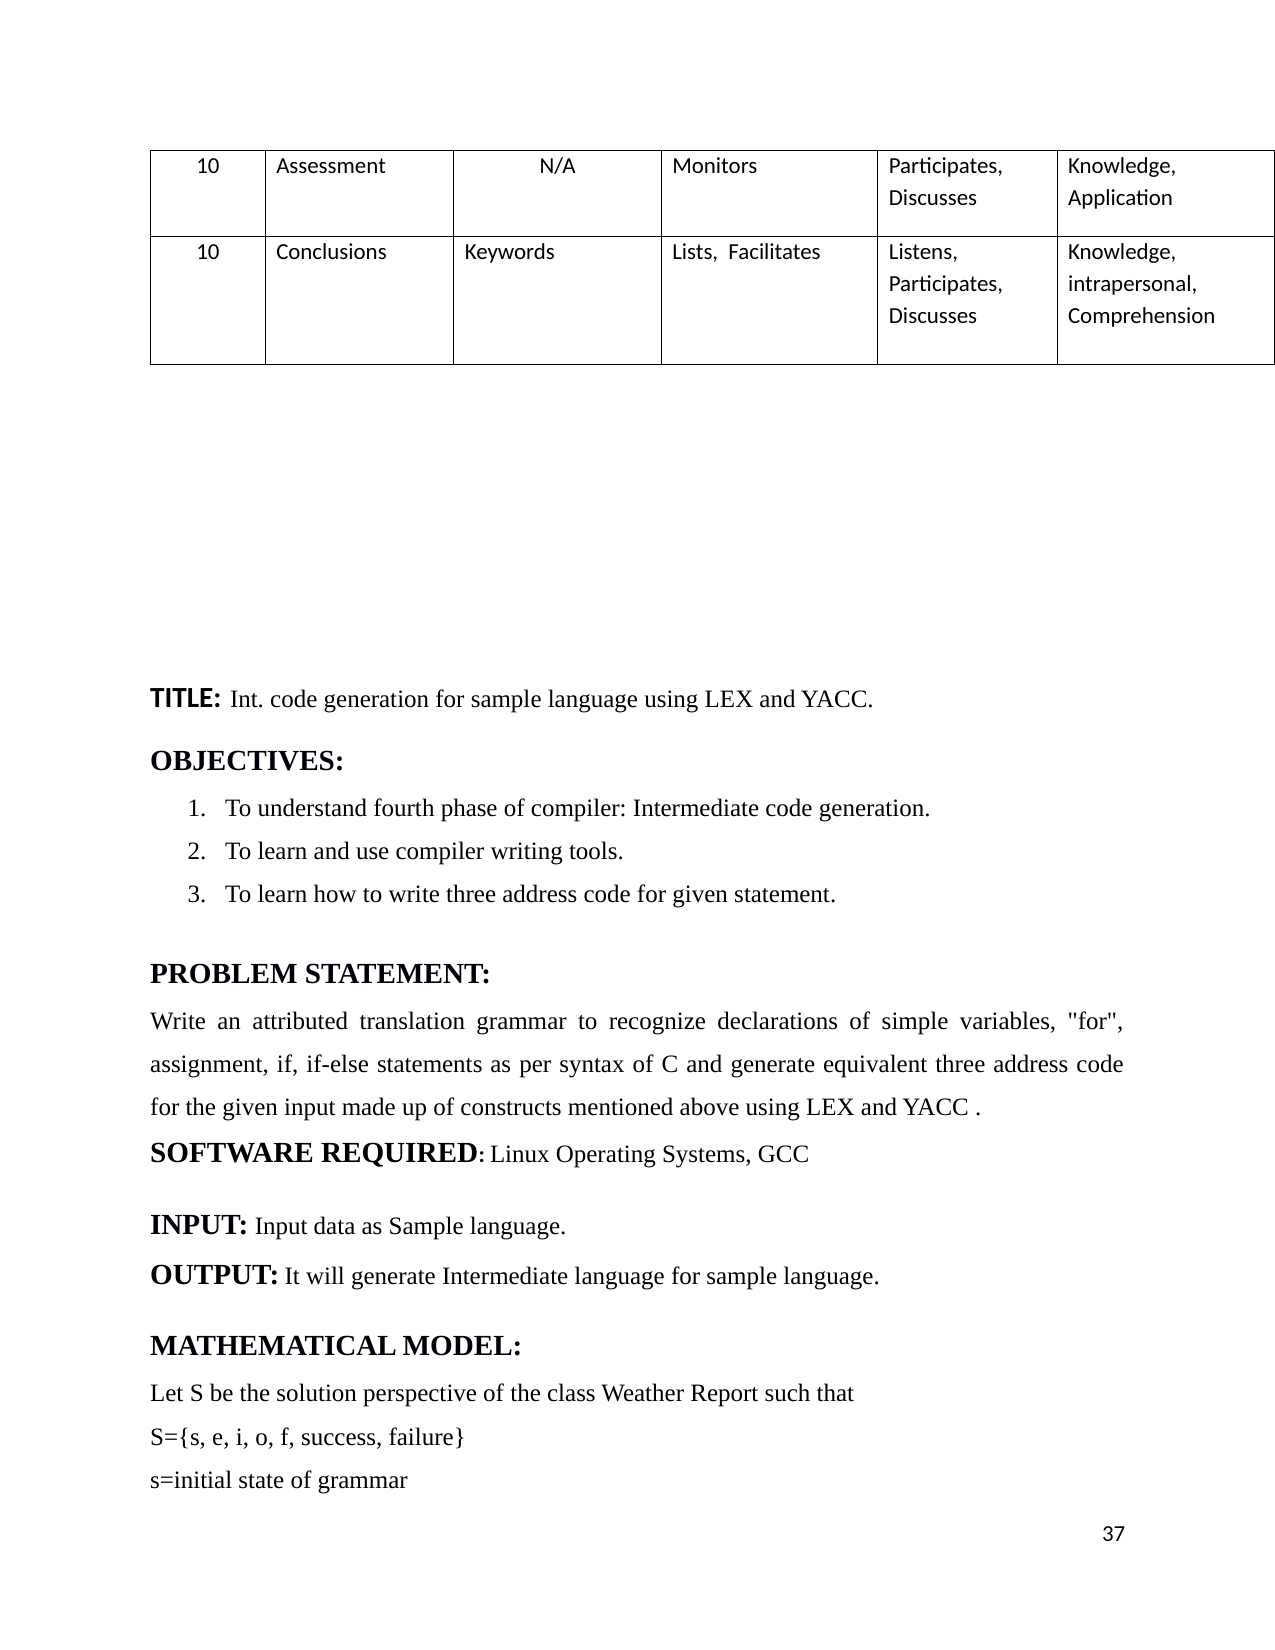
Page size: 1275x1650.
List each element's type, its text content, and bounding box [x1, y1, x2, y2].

list To learn how to write three address code for given statement. [187, 879, 1125, 908]
table_cell N/A [454, 151, 661, 236]
text OBJECTIVES: [150, 743, 1125, 776]
text S={s, e, i, o, f, success, failure} [150, 1422, 1125, 1450]
table_cell 10 [151, 151, 265, 236]
text INPUT: Input data as Sample language. [150, 1207, 1125, 1240]
table_cell 10 [151, 237, 265, 364]
table_cell Knowledge, intrapersonal, Comprehension [1058, 237, 1274, 364]
table_cell Keywords [454, 237, 661, 364]
text Let S be the solution perspective of the class Weather Report such that [150, 1378, 1125, 1407]
text MATHEMATICAL MODEL: [150, 1328, 1125, 1362]
text Write an attributed translation grammar to recognize declarations of simple variables, "for", assignment, if, if-else statements as per syntax of C and generate equivalent three address code for the given input made up of constructs mentioned above using LEX and YACC . [150, 1006, 1125, 1121]
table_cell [878, 151, 1057, 236]
text s=initial state of grammar [150, 1465, 1125, 1493]
text OUTPUT: It will generate Intermediate language for sample language. [150, 1257, 1125, 1291]
table_cell Lists, Facilitates [662, 237, 877, 364]
table_cell Assessment [266, 151, 453, 236]
list To learn and use compiler writing tools. [187, 836, 1125, 865]
list To understand fourth phase of compiler: Intermediate code generation. [187, 793, 1125, 822]
text SOFTWARE REQUIRED: Linux Operating Systems, GCC [150, 1136, 1125, 1169]
table_cell Monitors [662, 151, 877, 236]
table_cell Knowledge, Application [1058, 151, 1274, 236]
text TITLE: Int. code generation for sample language using LEX and YACC. [150, 679, 1125, 715]
table_cell Listens, Participates, Discusses [878, 237, 1057, 364]
table_cell Conclusions [266, 237, 453, 364]
text PROBLEM STATEMENT: [150, 956, 1125, 989]
